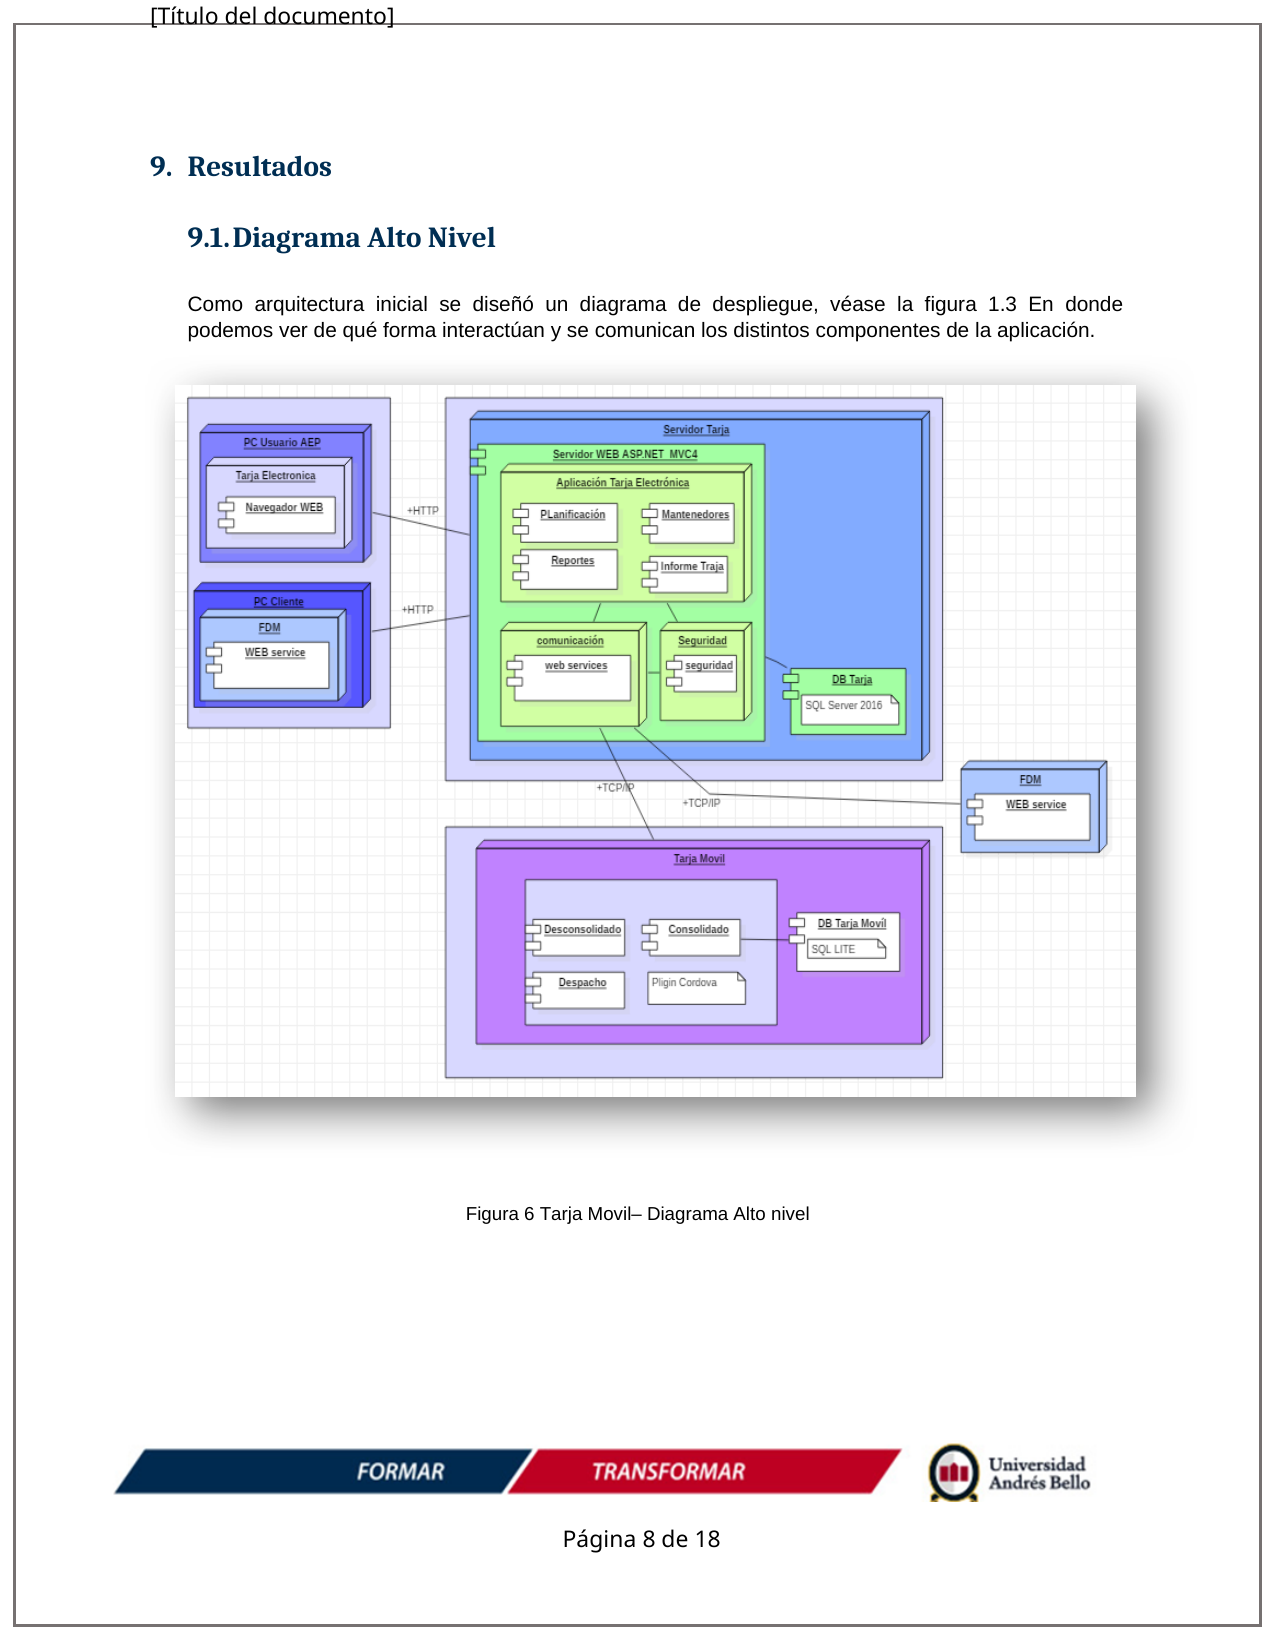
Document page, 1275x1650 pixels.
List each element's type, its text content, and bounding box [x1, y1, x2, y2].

subtitle Resultados [150, 150, 1125, 183]
text Figura 6 Tarja Movil– Diagrama Alto nivel [150, 1202, 1125, 1224]
list Como arquitectura inicial se diseñó un diagrama de despliegue, véase la figura 1.3 En donde podemos ver de qué forma interactúan y se comunican los distintos componentes de la aplicación. [187, 292, 1125, 342]
picture [112, 1440, 1115, 1502]
picture [175, 385, 1136, 1097]
subtitle Diagrama Alto Nivel [187, 221, 1125, 255]
